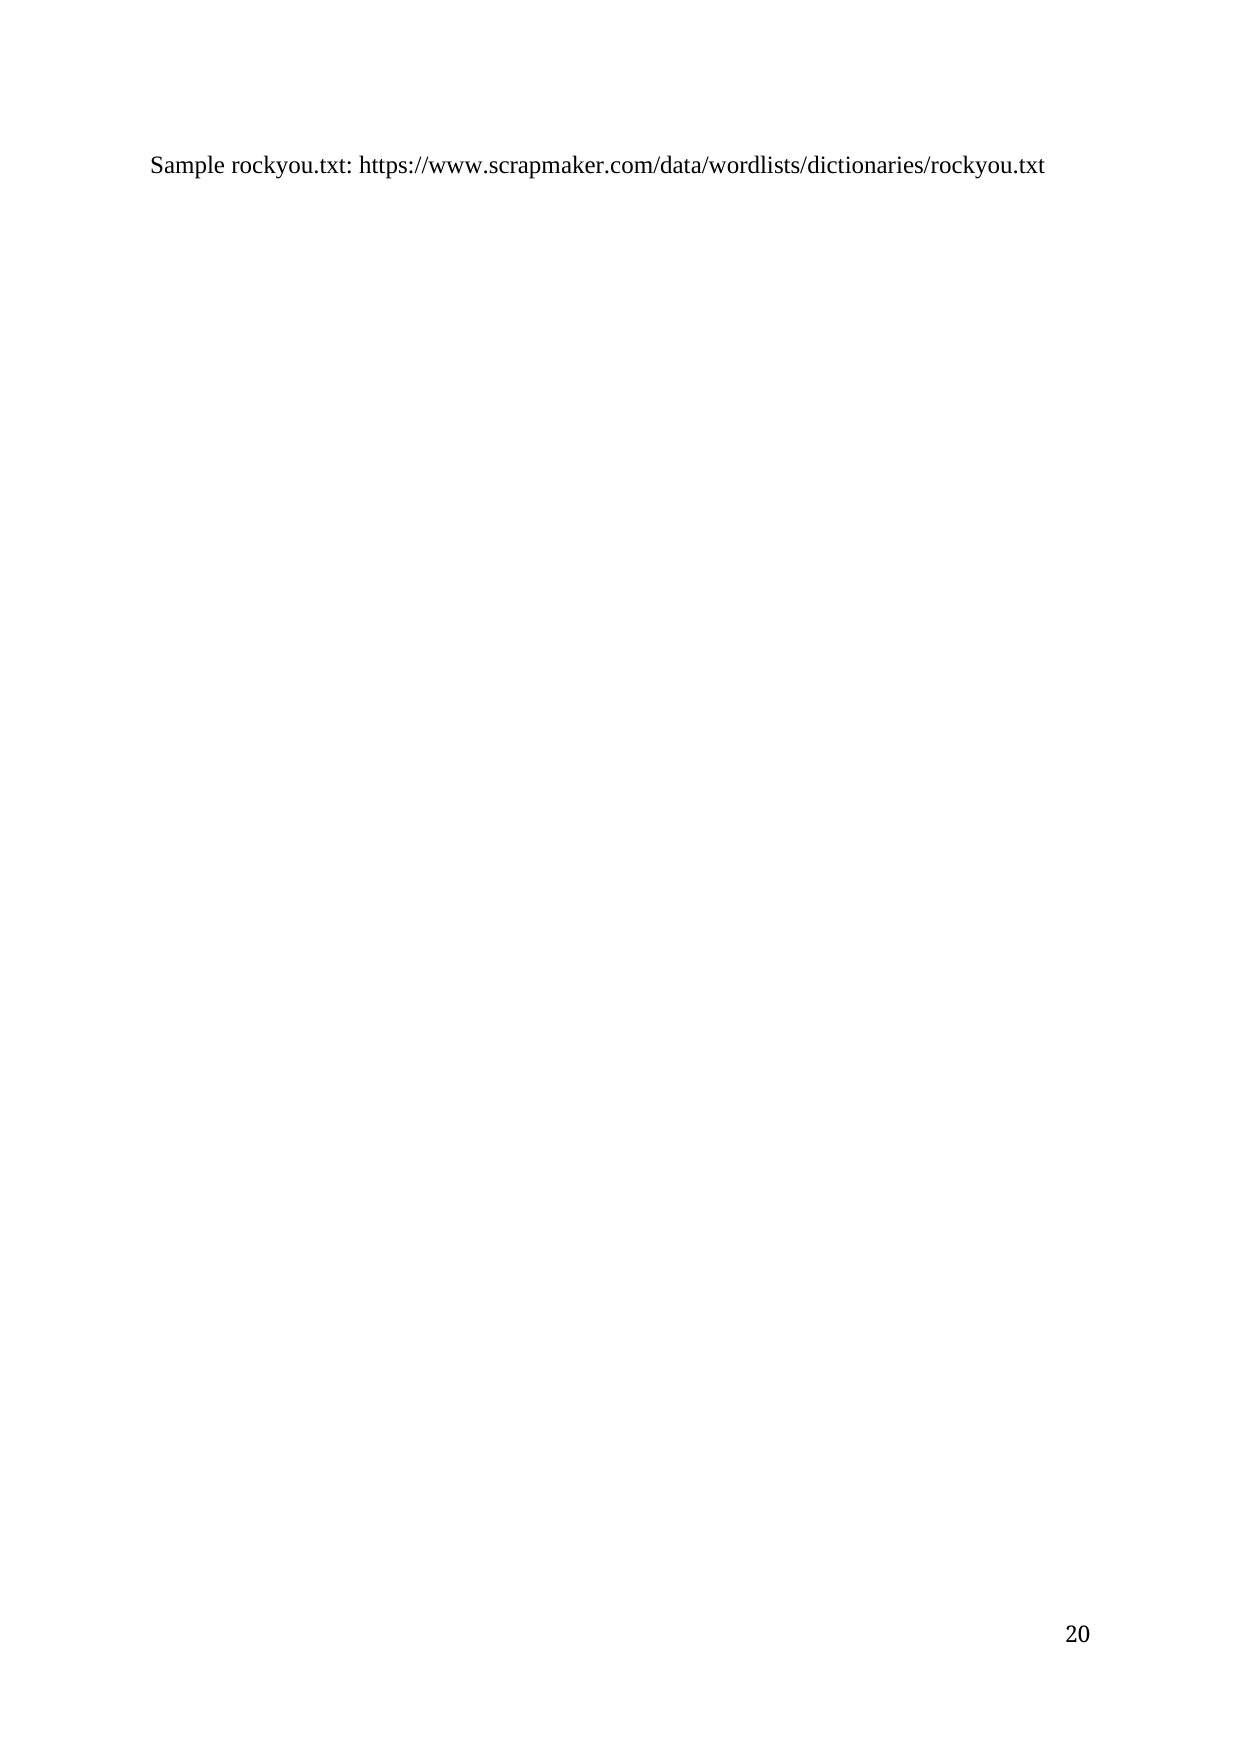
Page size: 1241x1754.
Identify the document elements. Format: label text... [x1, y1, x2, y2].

text Sample rockyou.txt: https://www.scrapmaker.com/data/wordlists/dictionaries/rockyou.txt [150, 150, 1090, 179]
